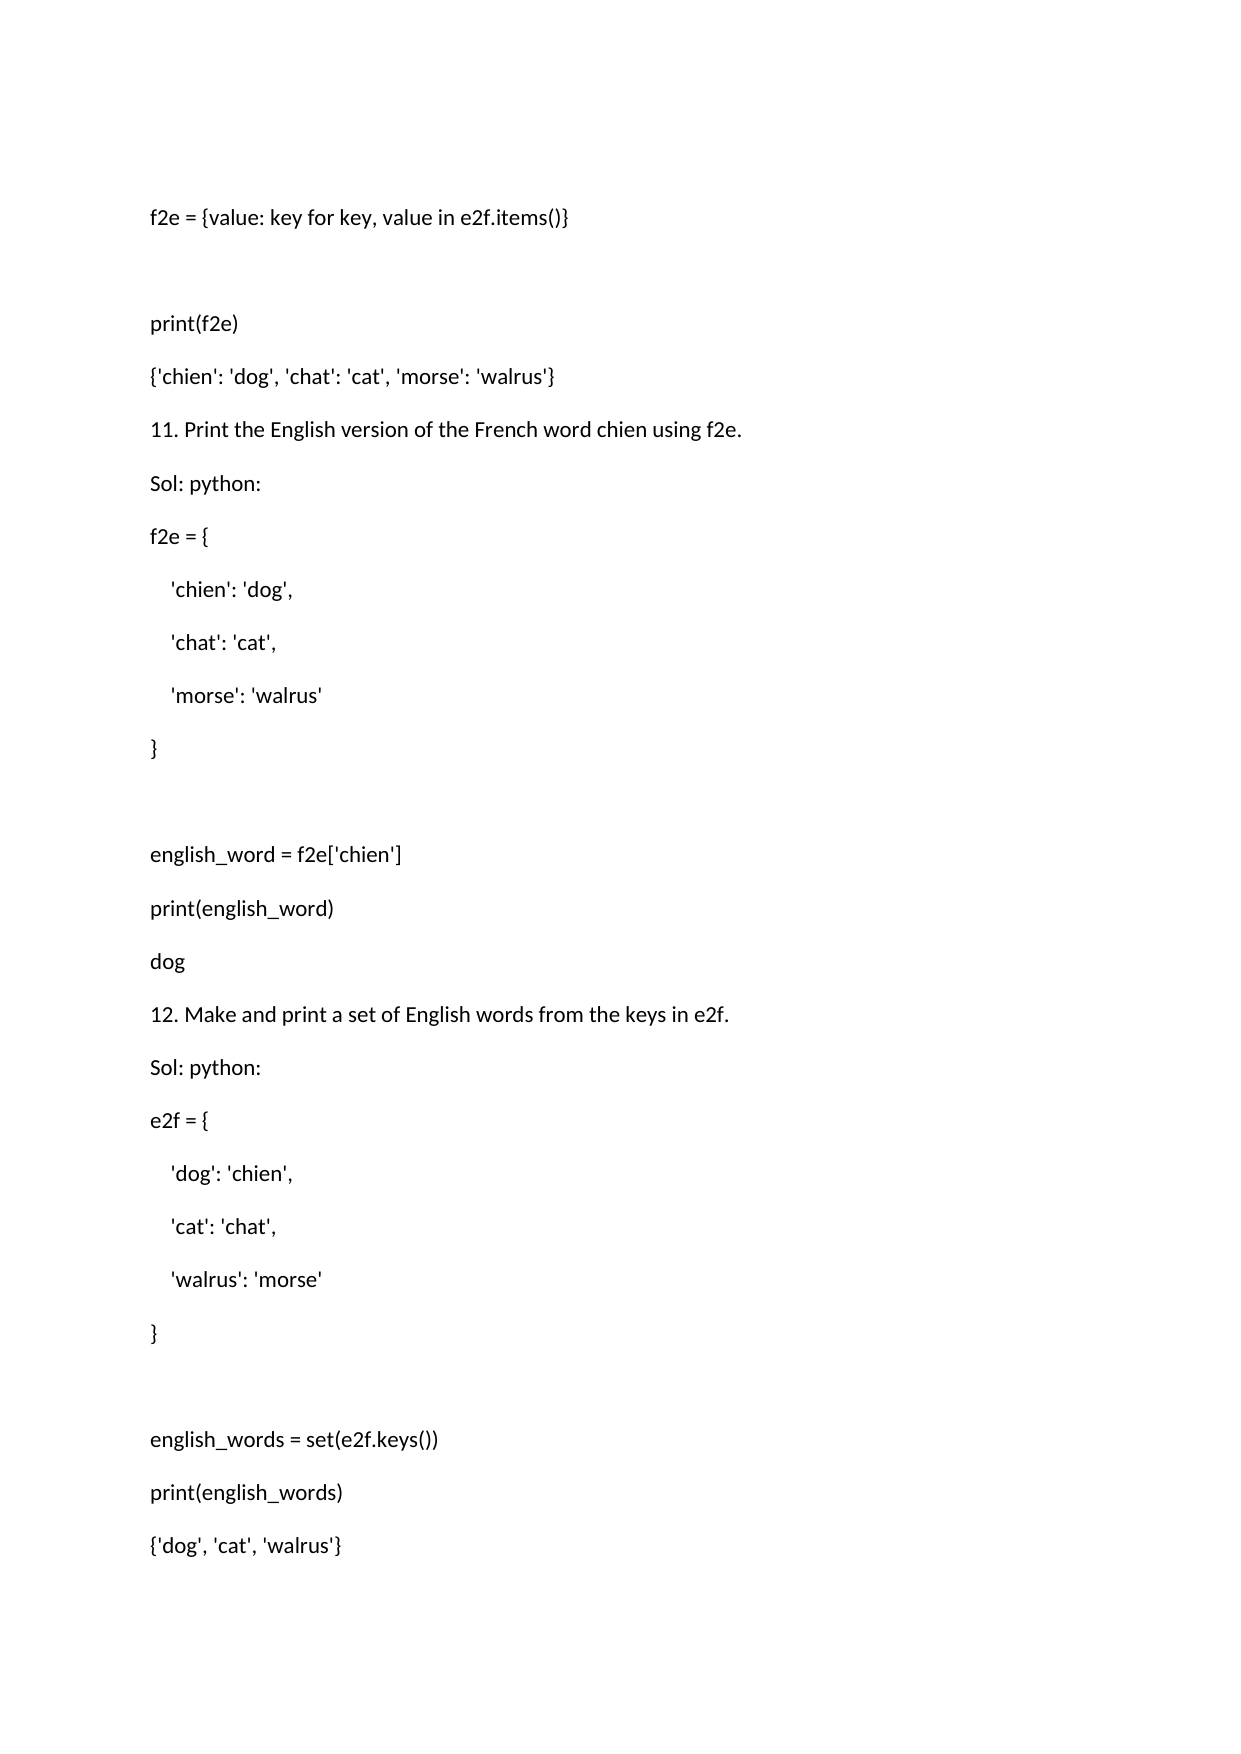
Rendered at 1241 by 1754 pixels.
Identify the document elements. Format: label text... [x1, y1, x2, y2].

text 11. Print the English version of the French word chien using f2e. [150, 416, 1090, 444]
text Sol: python: [150, 469, 1090, 497]
text Sol: python: [150, 1053, 1090, 1081]
text f2e = {value: key for key, value in e2f.items()} [150, 203, 1090, 231]
text {'chien': 'dog', 'chat': 'cat', 'morse': 'walrus'} [150, 362, 1090, 391]
text print(f2e) [150, 309, 1090, 337]
text 'morse': 'walrus' [150, 681, 1090, 709]
text 'chien': 'dog', [150, 575, 1090, 603]
text 'walrus': 'morse' [150, 1266, 1090, 1294]
text 'chat': 'cat', [150, 628, 1090, 656]
text e2f = { [150, 1106, 1090, 1134]
text 'cat': 'chat', [150, 1212, 1090, 1241]
text } [150, 734, 1090, 762]
text 'dog': 'chien', [150, 1159, 1090, 1187]
text } [150, 1319, 1090, 1347]
text dog [150, 947, 1090, 975]
text english_word = f2e['chien'] [150, 841, 1090, 869]
text print(english_words) [150, 1478, 1090, 1506]
text print(english_word) [150, 894, 1090, 922]
text {'dog', 'cat', 'walrus'} [150, 1531, 1090, 1559]
text f2e = { [150, 522, 1090, 550]
text english_words = set(e2f.keys()) [150, 1425, 1090, 1453]
text 12. Make and print a set of English words from the keys in e2f. [150, 1000, 1090, 1028]
